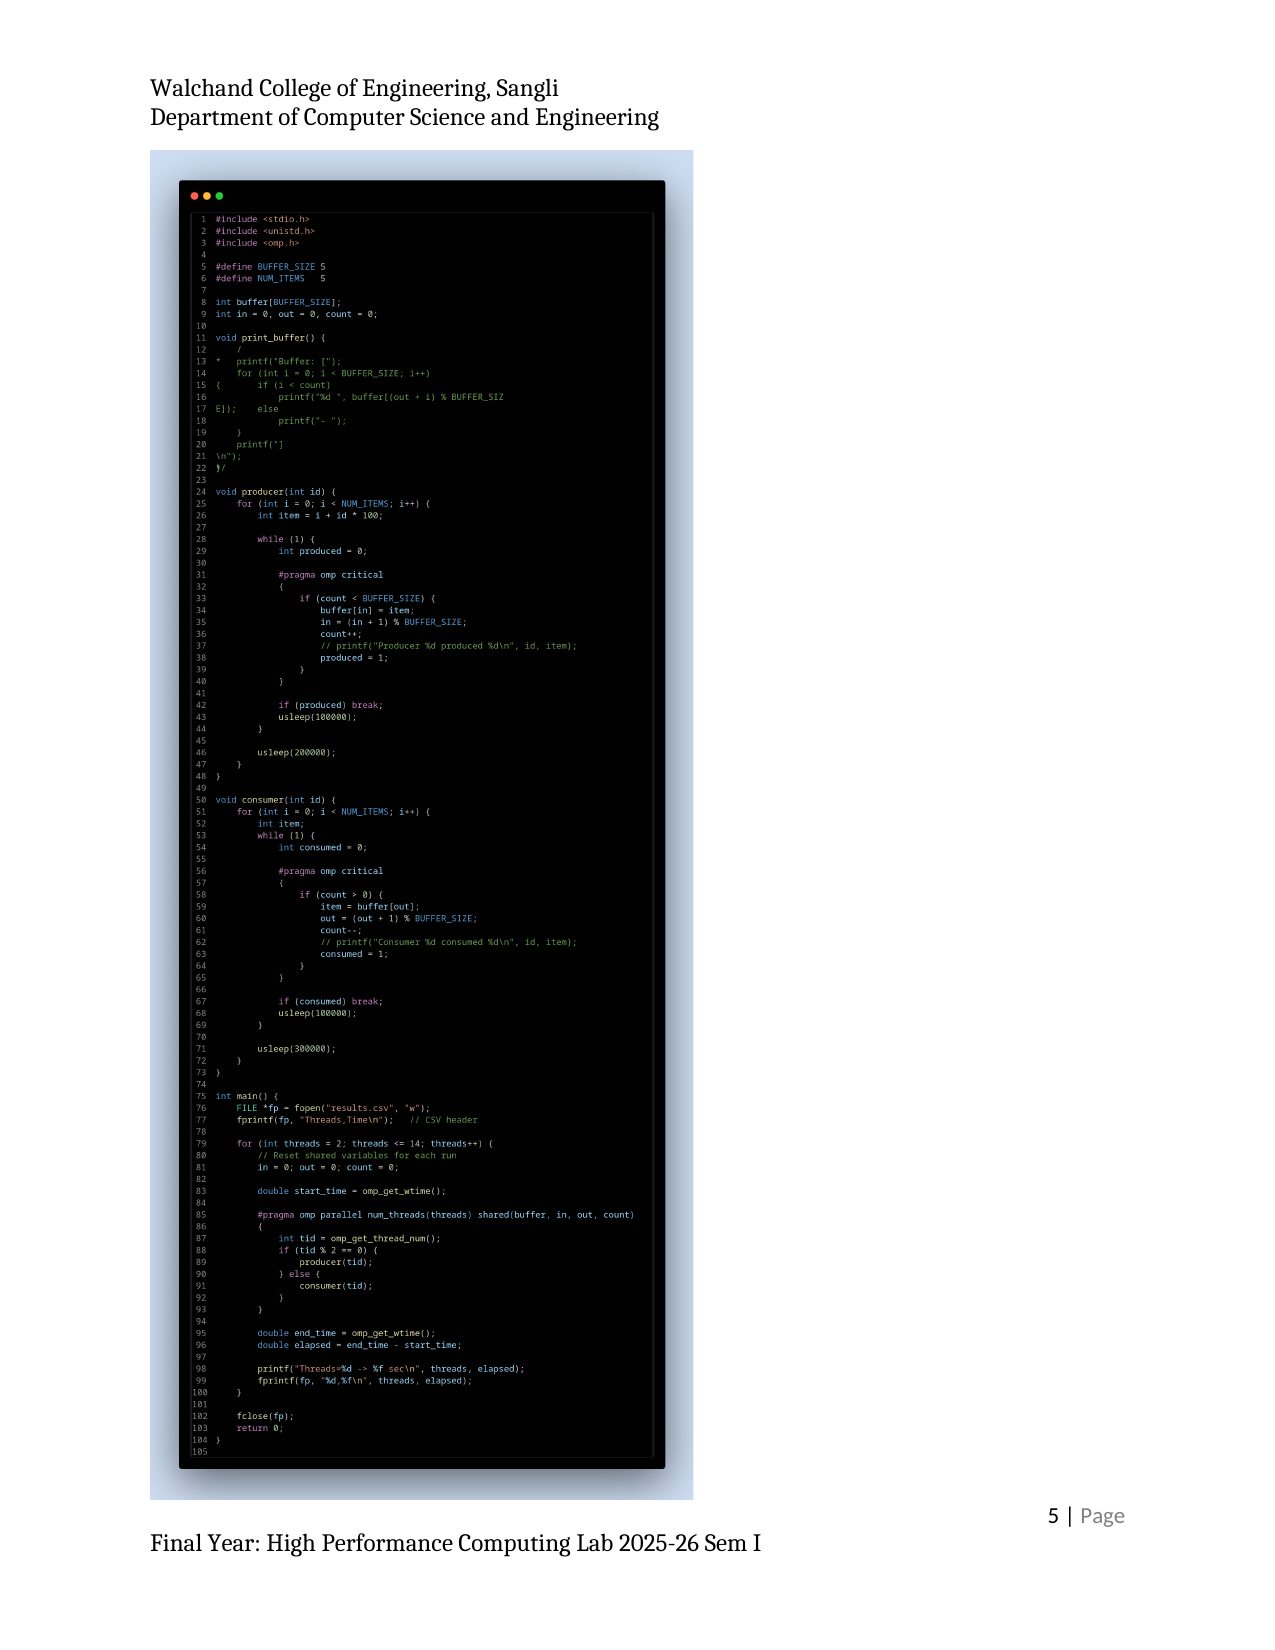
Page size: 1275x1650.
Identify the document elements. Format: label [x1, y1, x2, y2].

picture [150, 150, 694, 1500]
